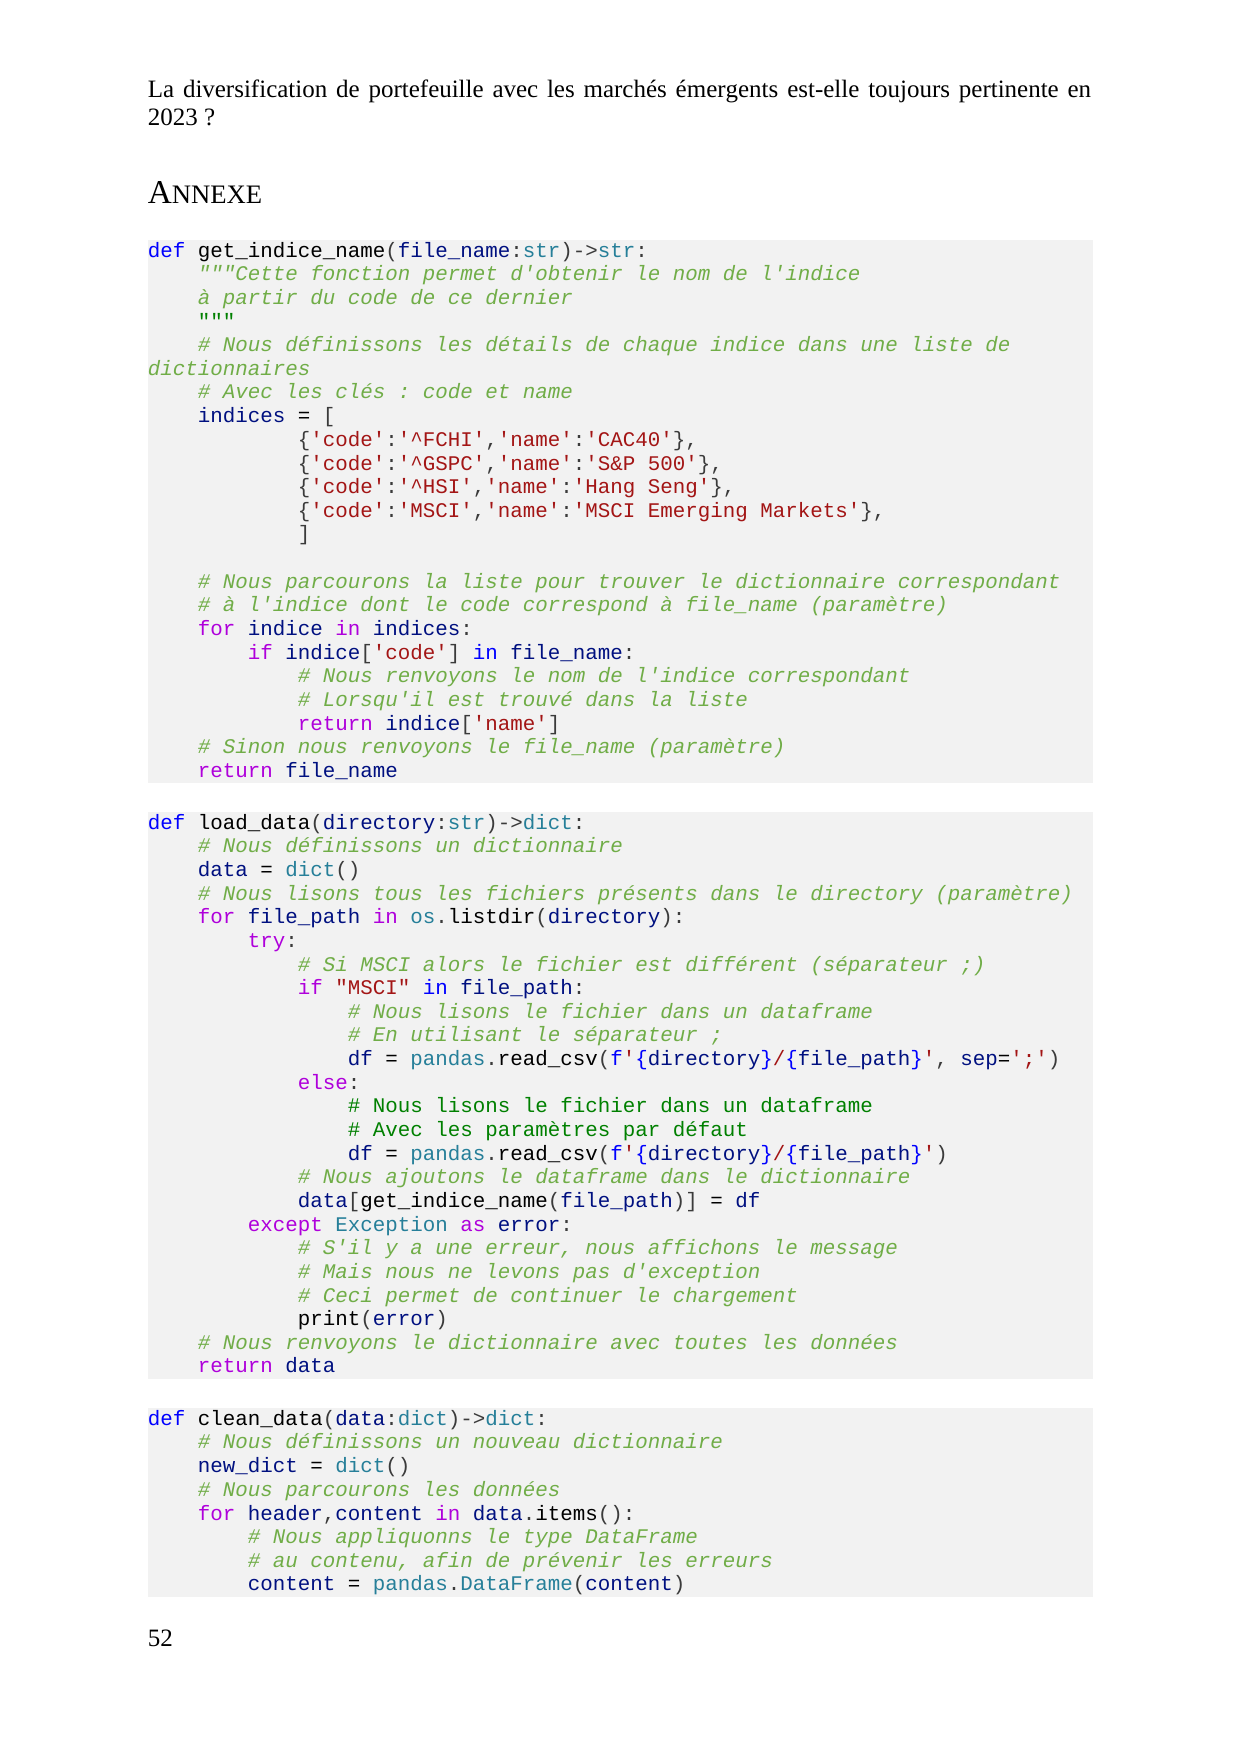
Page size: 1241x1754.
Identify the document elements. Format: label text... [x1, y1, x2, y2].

text data[get_indice_name(file_path)] = df [148, 1190, 1093, 1214]
text """ [148, 311, 1093, 334]
text data = dict() [148, 859, 1093, 883]
text for file_path in os.listdir(directory): [148, 906, 1093, 930]
text # Nous définissons un dictionnaire [148, 835, 1093, 859]
text content = pandas.DataFrame(content) [148, 1573, 1093, 1597]
text ] [148, 523, 1093, 547]
text indices = [ [148, 405, 1093, 429]
text {'code':'^HSI','name':'Hang Seng'}, [148, 476, 1093, 500]
text # Nous lisons le fichier dans un dataframe [148, 1001, 1093, 1024]
text # Nous lisons le fichier dans un dataframe [148, 1095, 1093, 1119]
text {'code':'^FCHI','name':'CAC40'}, [148, 429, 1093, 452]
text # Mais nous ne levons pas d'exception [148, 1261, 1093, 1284]
text for header,content in data.items(): [148, 1502, 1093, 1526]
text # à l'indice dont le code correspond à file_name (paramètre) [148, 594, 1093, 618]
text # Sinon nous renvoyons le file_name (paramètre) [148, 736, 1093, 760]
text def load_data(directory:str)->dict: [148, 812, 1093, 835]
text """Cette fonction permet d'obtenir le nom de l'indice [148, 263, 1093, 287]
text print(error) [148, 1308, 1093, 1332]
text # En utilisant le séparateur ; [148, 1024, 1093, 1048]
text # Si MSCI alors le fichier est différent (séparateur ;) [148, 953, 1093, 977]
text {'code':'MSCI','name':'MSCI Emerging Markets'}, [148, 500, 1093, 523]
text try: [148, 930, 1093, 953]
text # Lorsqu'il est trouvé dans la liste [148, 689, 1093, 713]
text except Exception as error: [148, 1214, 1093, 1237]
text for indice in indices: [148, 618, 1093, 642]
text df = pandas.read_csv(f'{directory}/{file_path}', sep=';') [148, 1048, 1093, 1072]
text # S'il y a une erreur, nous affichons le message [148, 1237, 1093, 1261]
text # Nous parcourons les données [148, 1479, 1093, 1502]
text new_dict = dict() [148, 1455, 1093, 1479]
text else: [148, 1072, 1093, 1095]
text # Nous renvoyons le nom de l'indice correspondant [148, 665, 1093, 689]
text # Nous définissons un nouveau dictionnaire [148, 1432, 1093, 1455]
text # Nous renvoyons le dictionnaire avec toutes les données [148, 1332, 1093, 1356]
text # Nous appliquonns le type DataFrame [148, 1526, 1093, 1550]
text # Avec les clés : code et name [148, 382, 1093, 405]
text df = pandas.read_csv(f'{directory}/{file_path}') [148, 1143, 1093, 1166]
text # Avec les paramètres par défaut [148, 1119, 1093, 1143]
text {'code':'^GSPC','name':'S&P 500'}, [148, 452, 1093, 476]
text # Nous lisons tous les fichiers présents dans le directory (paramètre) [148, 883, 1093, 906]
text # Ceci permet de continuer le chargement [148, 1284, 1093, 1308]
subtitle Annexe [148, 173, 1093, 211]
text # Nous parcourons la liste pour trouver le dictionnaire correspondant [148, 571, 1093, 594]
text return indice['name'] [148, 713, 1093, 736]
text if indice['code'] in file_name: [148, 642, 1093, 665]
text if "MSCI" in file_path: [148, 977, 1093, 1001]
text # au contenu, afin de prévenir les erreurs [148, 1550, 1093, 1573]
text return data [148, 1356, 1093, 1379]
text def get_indice_name(file_name:str)->str: [148, 240, 1093, 263]
text def clean_data(data:dict)->dict: [148, 1408, 1093, 1432]
text # Nous ajoutons le dataframe dans le dictionnaire [148, 1166, 1093, 1190]
text # Nous définissons les détails de chaque indice dans une liste de dictionnaires [148, 334, 1093, 382]
text à partir du code de ce dernier [148, 287, 1093, 311]
text return file_name [148, 760, 1093, 783]
